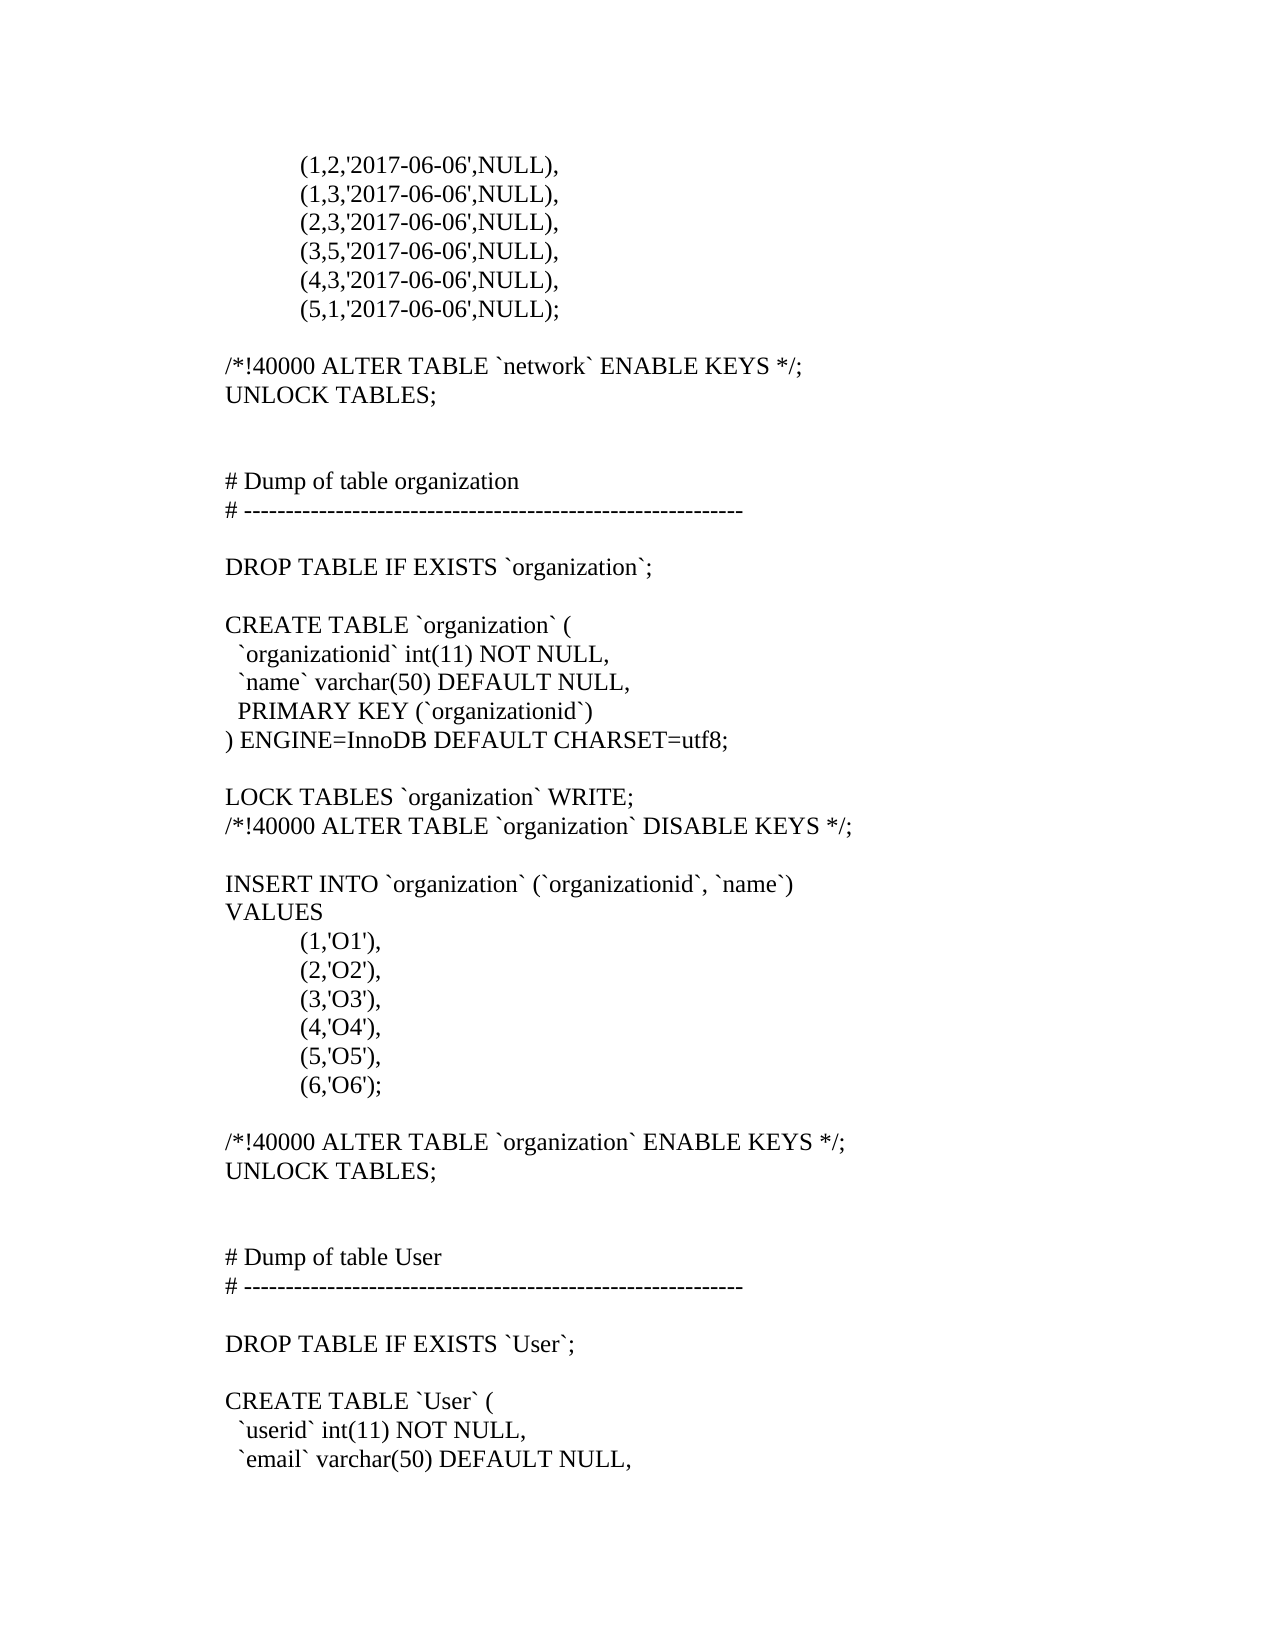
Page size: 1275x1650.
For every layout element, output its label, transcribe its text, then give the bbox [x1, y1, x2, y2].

text (1,'O1'), [225, 926, 1125, 955]
text (3,5,'2017-06-06',NULL), [225, 236, 1125, 265]
text (4,3,'2017-06-06',NULL), [225, 265, 1125, 294]
text LOCK TABLES `organization` WRITE; [225, 782, 1125, 811]
text /*!40000 ALTER TABLE `organization` ENABLE KEYS */; [225, 1127, 1125, 1156]
text `userid` int(11) NOT NULL, [225, 1415, 1125, 1444]
text DROP TABLE IF EXISTS `organization`; [225, 552, 1125, 581]
text ) ENGINE=InnoDB DEFAULT CHARSET=utf8; [225, 725, 1125, 754]
text (1,3,'2017-06-06',NULL), [225, 179, 1125, 207]
text # Dump of table organization [225, 466, 1125, 495]
text PRIMARY KEY (`organizationid`) [225, 696, 1125, 725]
text INSERT INTO `organization` (`organizationid`, `name`) [225, 869, 1125, 897]
text (2,3,'2017-06-06',NULL), [225, 207, 1125, 236]
text `name` varchar(50) DEFAULT NULL, [225, 667, 1125, 696]
text (5,'O5'), [225, 1041, 1125, 1070]
text UNLOCK TABLES; [225, 380, 1125, 409]
text `email` varchar(50) DEFAULT NULL, [225, 1444, 1125, 1472]
text `organizationid` int(11) NOT NULL, [225, 639, 1125, 667]
text DROP TABLE IF EXISTS `User`; [225, 1329, 1125, 1357]
text (2,'O2'), [225, 955, 1125, 984]
text (6,'O6'); [225, 1070, 1125, 1099]
text (5,1,'2017-06-06',NULL); [225, 294, 1125, 322]
text /*!40000 ALTER TABLE `network` ENABLE KEYS */; [225, 351, 1125, 380]
text VALUES [225, 897, 1125, 926]
text (1,2,'2017-06-06',NULL), [225, 150, 1125, 179]
text (3,'O3'), [225, 984, 1125, 1012]
text CREATE TABLE `organization` ( [225, 610, 1125, 639]
text (4,'O4'), [225, 1012, 1125, 1041]
text CREATE TABLE `User` ( [225, 1386, 1125, 1415]
text # ------------------------------------------------------------ [225, 1271, 1125, 1300]
text UNLOCK TABLES; [225, 1156, 1125, 1185]
text # Dump of table User [225, 1242, 1125, 1271]
text /*!40000 ALTER TABLE `organization` DISABLE KEYS */; [225, 811, 1125, 840]
text # ------------------------------------------------------------ [225, 495, 1125, 524]
